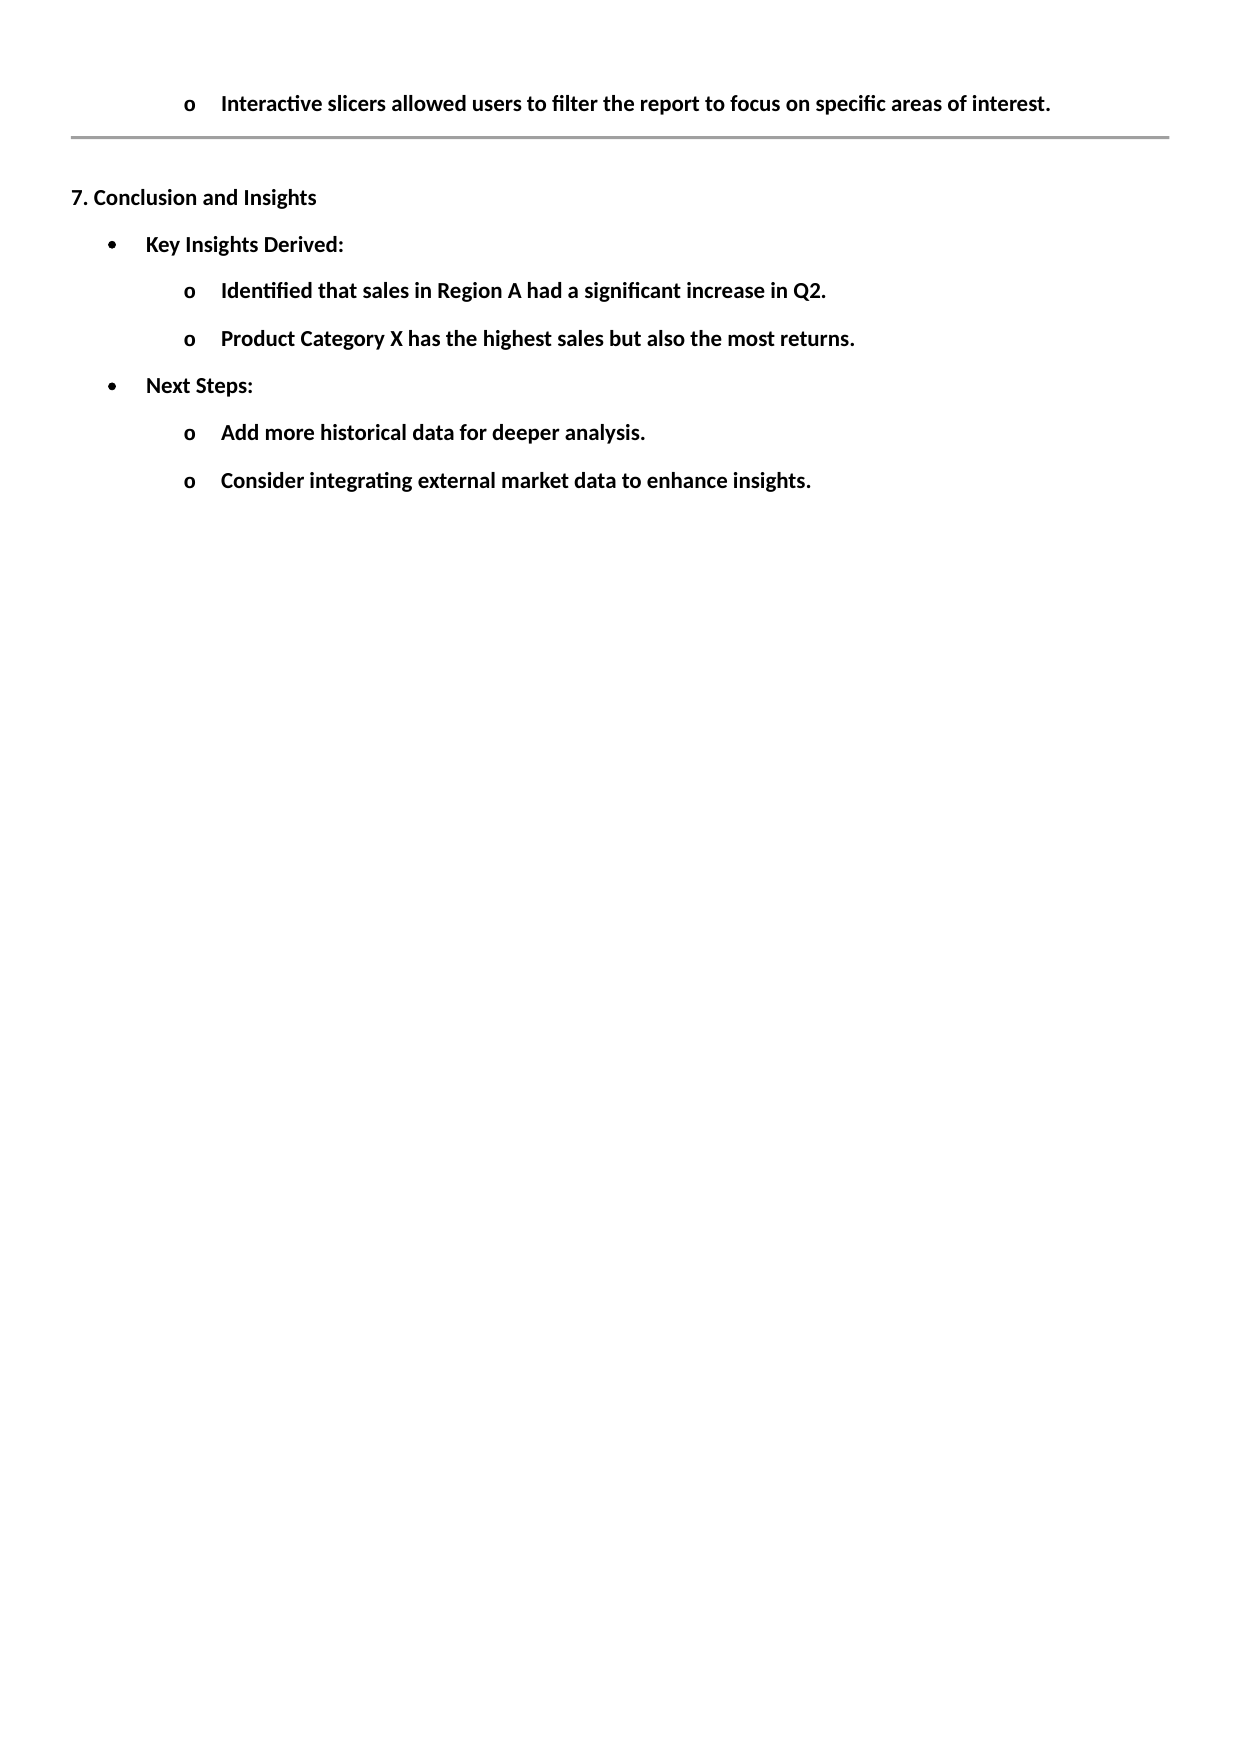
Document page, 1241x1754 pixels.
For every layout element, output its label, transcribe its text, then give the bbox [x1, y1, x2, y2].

list Add more historical data for deeper analysis. [183, 418, 1169, 447]
text 7. Conclusion and Insights [71, 183, 1169, 211]
list Key Insights Derived: [108, 230, 1169, 258]
list Product Category X has the highest sales but also the most returns. [183, 324, 1169, 353]
list Interactive slicers allowed users to filter the report to focus on specific areas of interest. [183, 89, 1169, 117]
list Consider integrating external market data to enhance insights. [183, 466, 1169, 494]
list Identified that sales in Region A had a significant increase in Q2. [183, 277, 1169, 305]
list Next Steps: [108, 371, 1169, 399]
